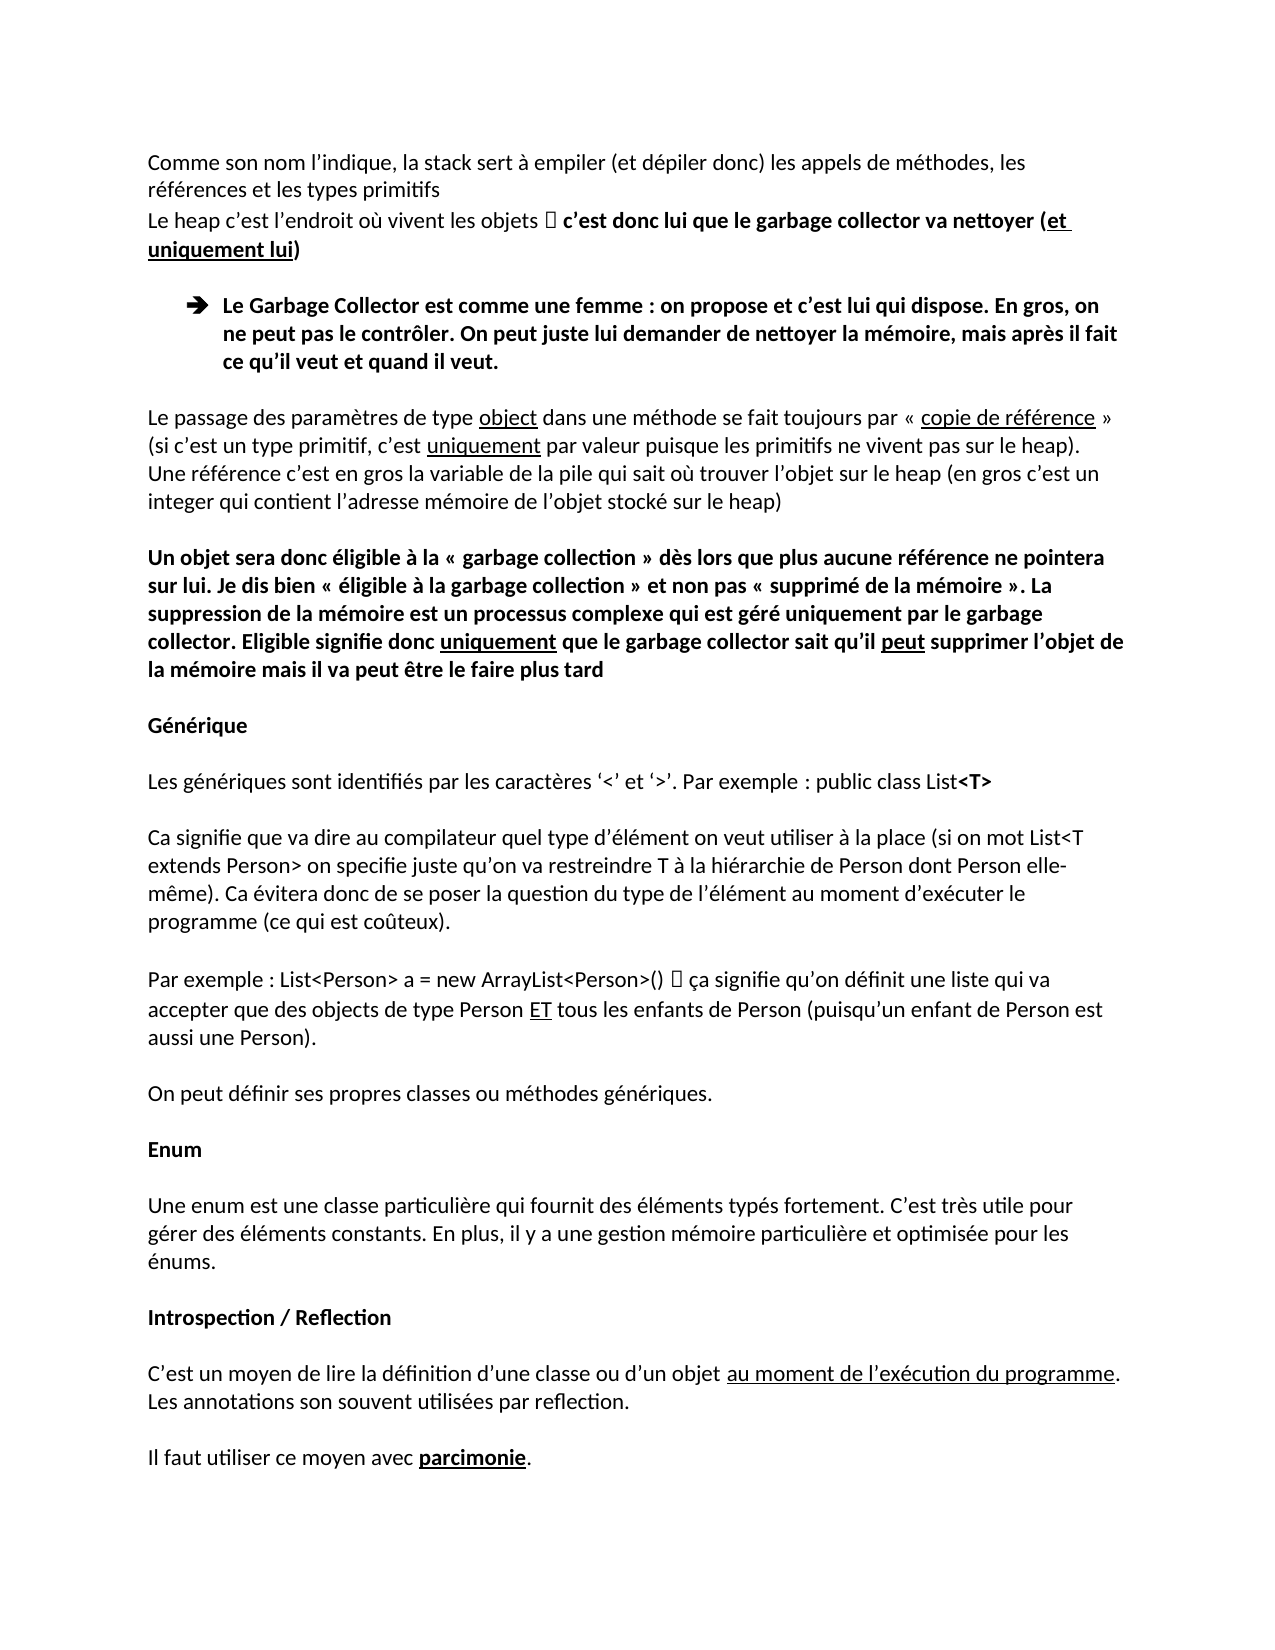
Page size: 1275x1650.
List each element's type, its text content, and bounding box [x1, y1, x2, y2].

text Le passage des paramètres de type object dans une méthode se fait toujours par « copie de référence » (si c’est un type primitif, c’est uniquement par valeur puisque les primitifs ne vivent pas sur le heap). [148, 403, 1127, 459]
text Les annotations son souvent utilisées par reflection. [148, 1387, 1127, 1415]
text Les génériques sont identifiés par les caractères ‘<’ et ‘>’. Par exemple : public class List<T> [148, 767, 1127, 795]
text Par exemple : List<Person> a = new ArrayList<Person>()  ça signifie qu’on définit une liste qui va accepter que des objects de type Person ET tous les enfants de Person (puisqu’un enfant de Person est aussi une Person). [148, 963, 1127, 1051]
text Comme son nom l’indique, la stack sert à empiler (et dépiler donc) les appels de méthodes, les références et les types primitifs [148, 148, 1127, 204]
text Le heap c’est l’endroit où vivent les objets  c’est donc lui que le garbage collector va nettoyer (et uniquement lui) [148, 204, 1127, 263]
text On peut définir ses propres classes ou méthodes génériques. [148, 1079, 1127, 1107]
text Ca signifie que va dire au compilateur quel type d’élément on veut utiliser à la place (si on mot List<T extends Person> on specifie juste qu’on va restreindre T à la hiérarchie de Person dont Person elle-même). Ca évitera donc de se poser la question du type de l’élément au moment d’exécuter le programme (ce qui est coûteux). [148, 823, 1127, 935]
text Une enum est une classe particulière qui fournit des éléments typés fortement. C’est très utile pour gérer des éléments constants. En plus, il y a une gestion mémoire particulière et optimisée pour les énums. [148, 1191, 1127, 1275]
text Introspection / Reflection [148, 1303, 1127, 1331]
text Une référence c’est en gros la variable de la pile qui sait où trouver l’objet sur le heap (en gros c’est un integer qui contient l’adresse mémoire de l’objet stocké sur le heap) [148, 459, 1127, 515]
list Le Garbage Collector est comme une femme : on propose et c’est lui qui dispose. En gros, on ne peut pas le contrôler. On peut juste lui demander de nettoyer la mémoire, mais après il fait ce qu’il veut et quand il veut. [185, 291, 1127, 375]
text C’est un moyen de lire la définition d’une classe ou d’un objet au moment de l’exécution du programme. [148, 1359, 1127, 1387]
text Enum [148, 1135, 1127, 1163]
text Il faut utiliser ce moyen avec parcimonie. [148, 1443, 1127, 1471]
text Un objet sera donc éligible à la « garbage collection » dès lors que plus aucune référence ne pointera sur lui. Je dis bien « éligible à la garbage collection » et non pas « supprimé de la mémoire ». La suppression de la mémoire est un processus complexe qui est géré uniquement par le garbage collector. Eligible signifie donc uniquement que le garbage collector sait qu’il peut supprimer l’objet de la mémoire mais il va peut être le faire plus tard [148, 543, 1127, 683]
text Générique [148, 711, 1127, 739]
